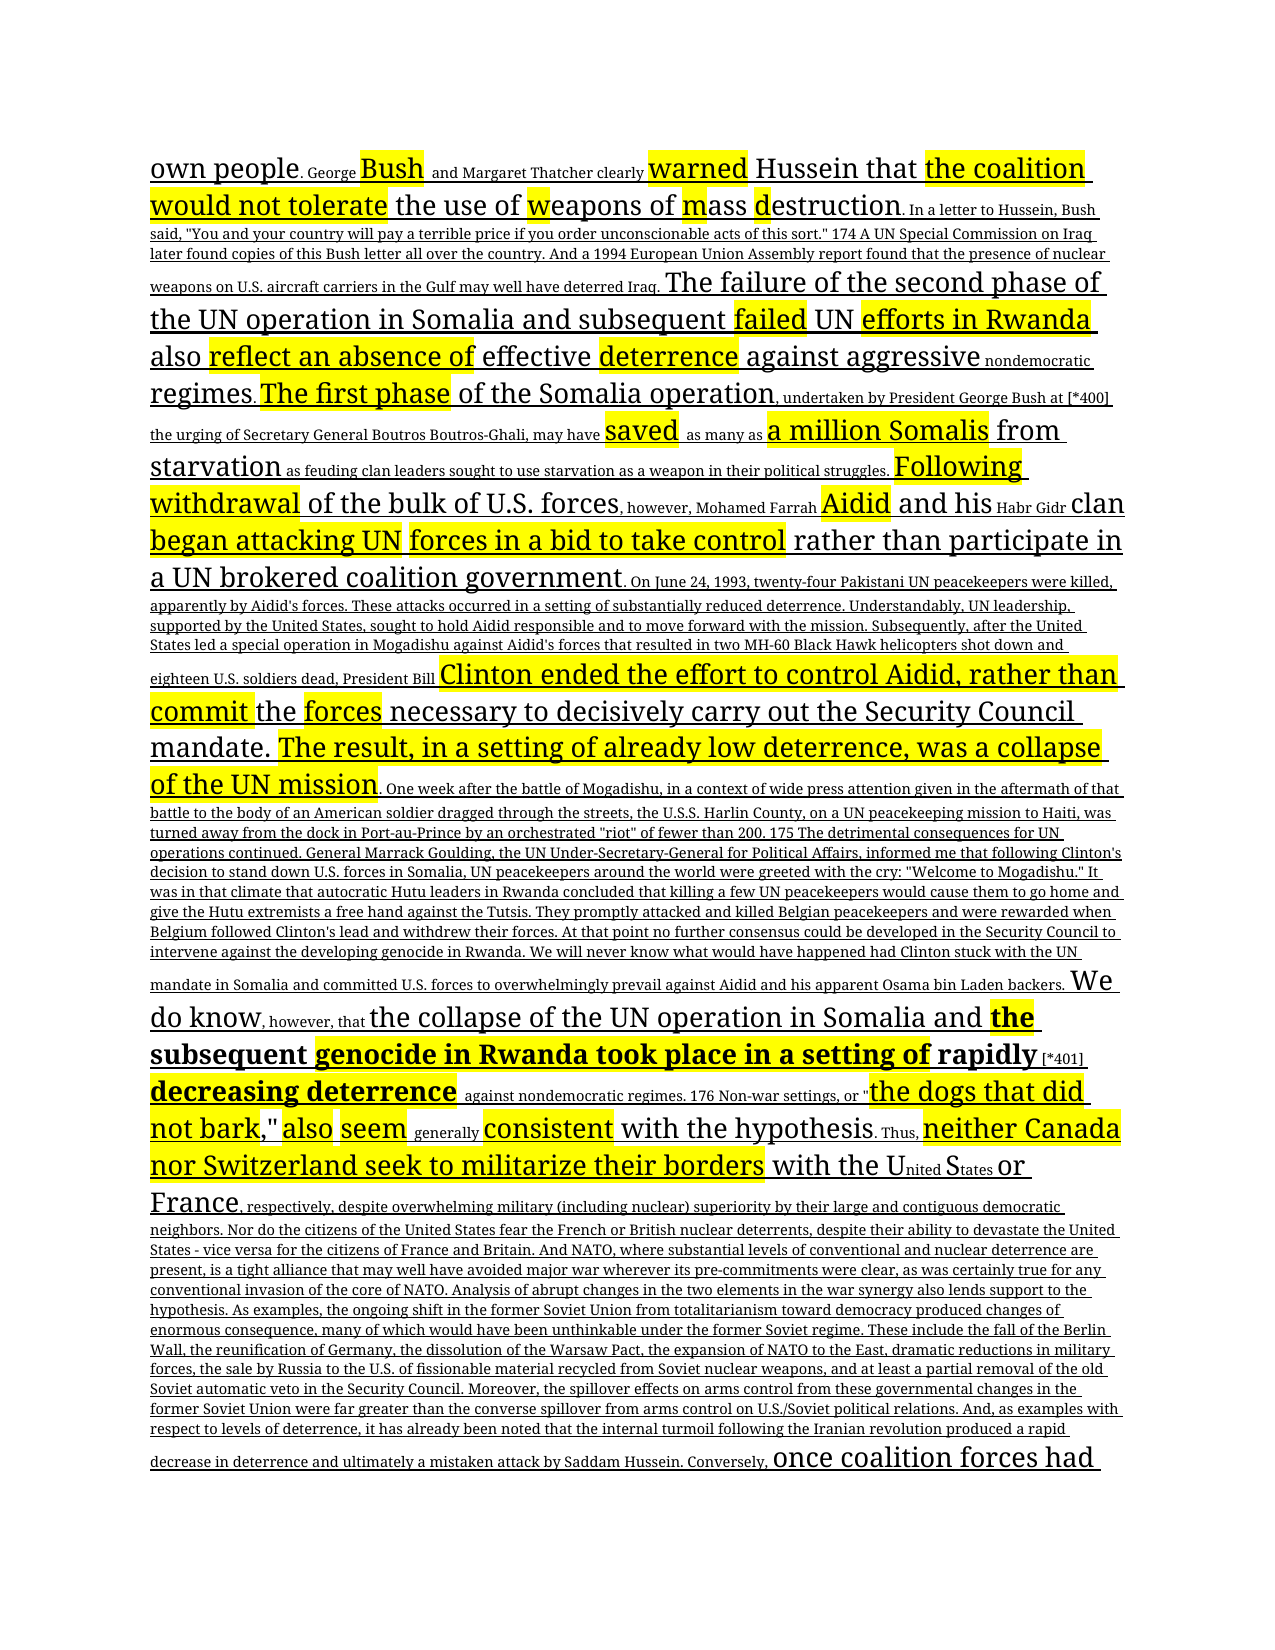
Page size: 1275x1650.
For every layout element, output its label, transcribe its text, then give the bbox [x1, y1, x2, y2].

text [150, 150, 1125, 516]
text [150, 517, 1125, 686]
